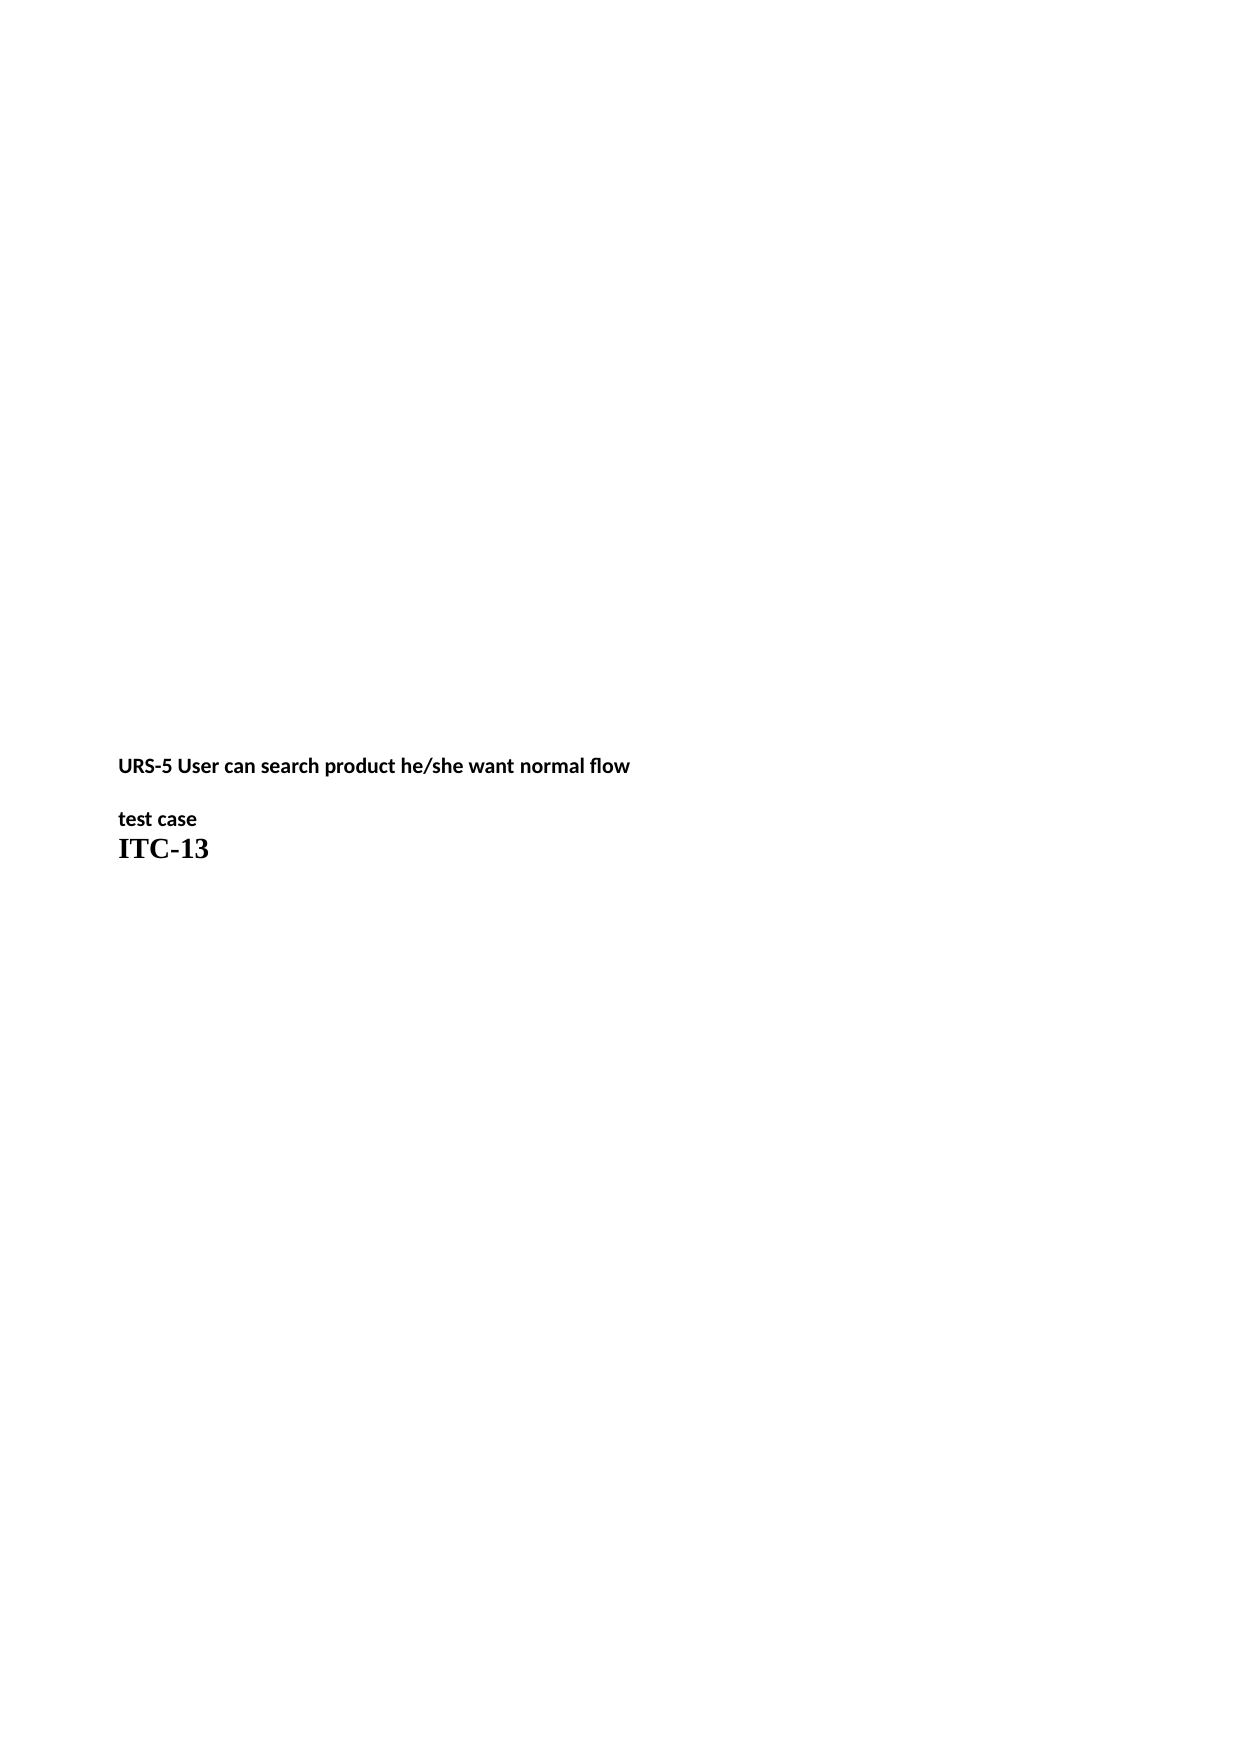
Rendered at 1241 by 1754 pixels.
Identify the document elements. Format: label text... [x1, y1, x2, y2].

text test case [118, 805, 1122, 832]
text URS-5 User can search product he/she want normal flow [118, 752, 1122, 778]
text ITC-13 [118, 832, 1122, 865]
